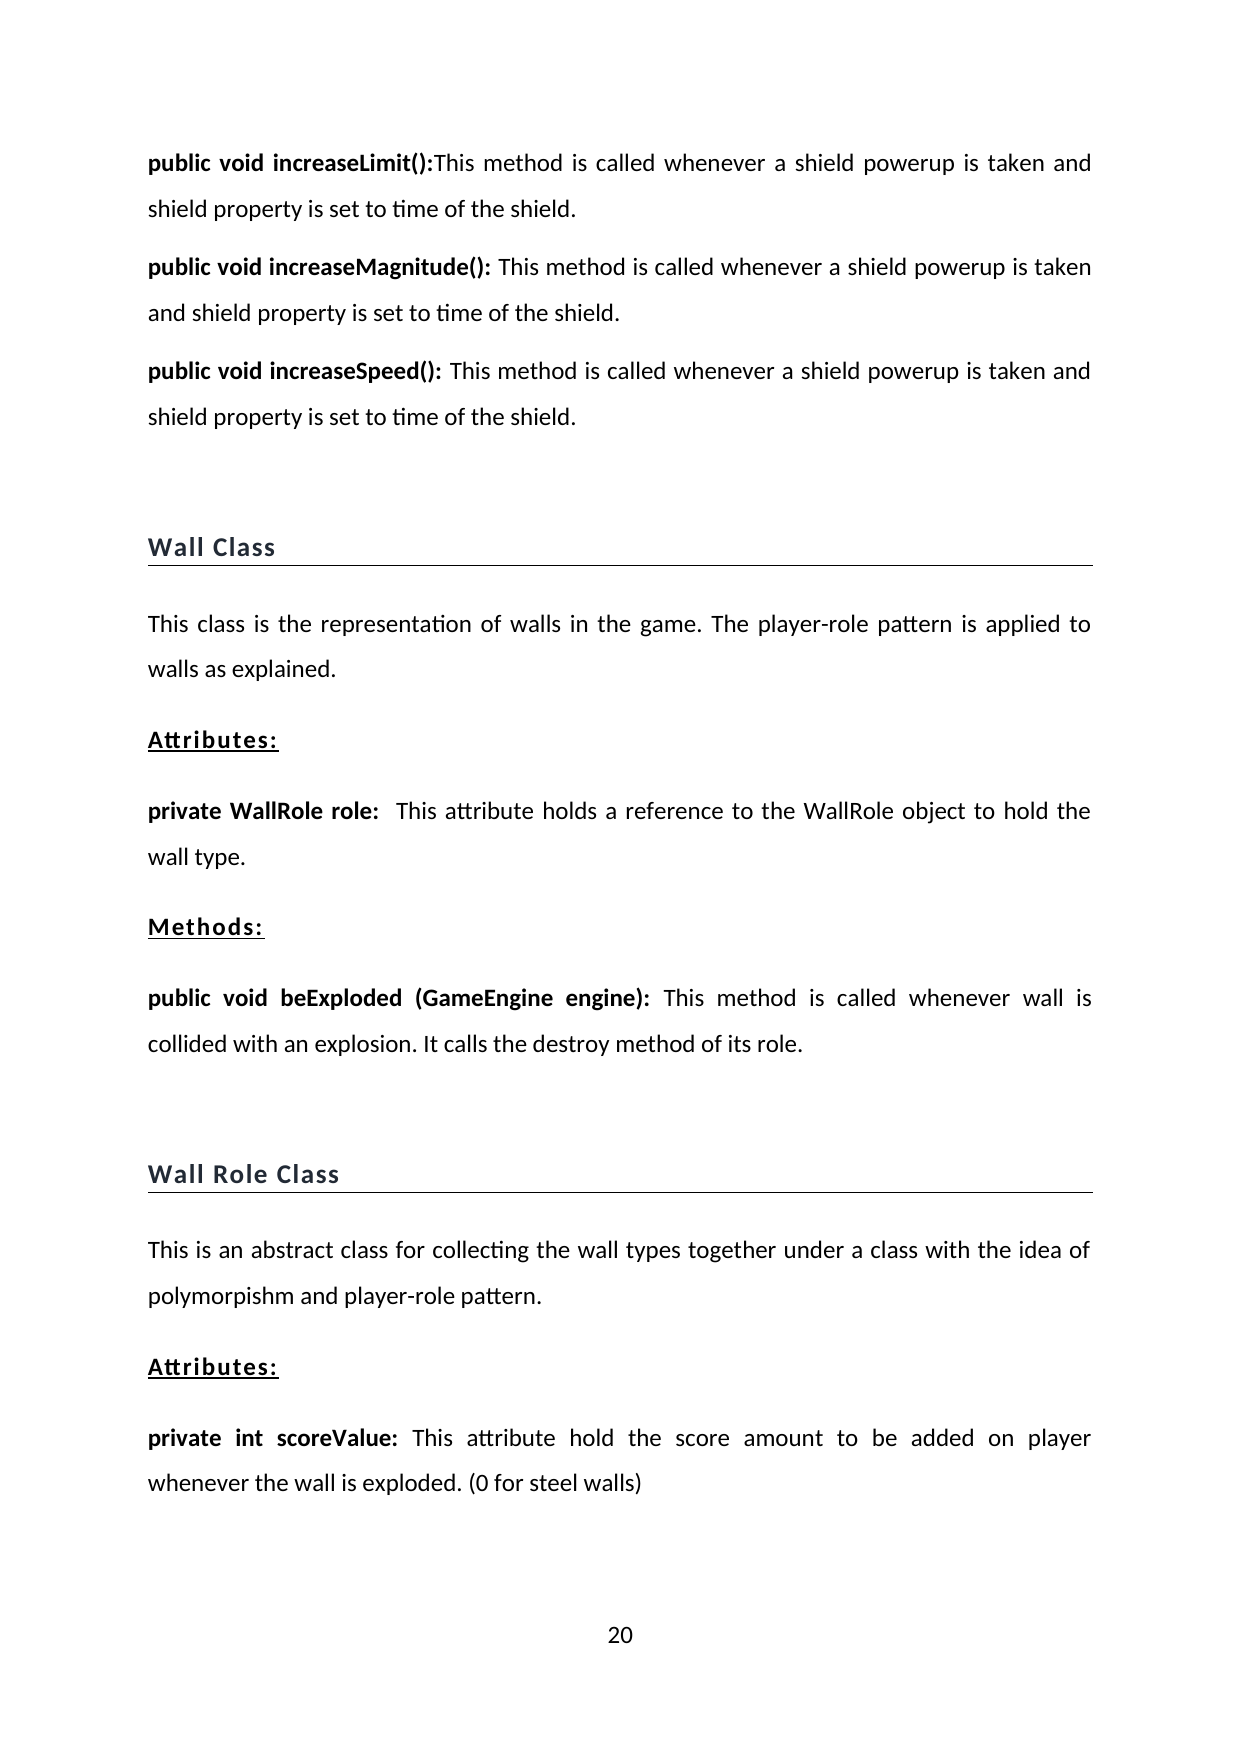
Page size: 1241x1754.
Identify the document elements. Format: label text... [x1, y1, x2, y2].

title Attributes: [148, 724, 1093, 755]
title Attributes: [148, 1351, 1093, 1381]
text public void increaseSpeed(): This method is called whenever a shield powerup is taken and shield property is set to time of the shield. [148, 356, 1093, 432]
text private int scoreValue: This attribute hold the score amount to be added on player whenever the wall is exploded. (0 for steel walls) [148, 1422, 1093, 1498]
text private WallRole role: This attribute holds a reference to the WallRole object to hold the wall type. [148, 795, 1093, 871]
subtitle Wall Class [148, 530, 1093, 565]
title Methods: [148, 911, 1093, 942]
text public void increaseLimit():This method is called whenever a shield powerup is taken and shield property is set to time of the shield. [148, 148, 1093, 224]
subtitle Wall Role Class [148, 1157, 1093, 1192]
text This class is the representation of walls in the game. The player-role pattern is applied to walls as explained. [148, 608, 1093, 684]
text public void beExploded (GameEngine engine): This method is called whenever wall is collided with an explosion. It calls the destroy method of its role. [148, 982, 1093, 1058]
text public void increaseMagnitude(): This method is called whenever a shield powerup is taken and shield property is set to time of the shield. [148, 252, 1093, 328]
text This is an abstract class for collecting the wall types together under a class with the idea of polymorpishm and player-role pattern. [148, 1234, 1093, 1311]
